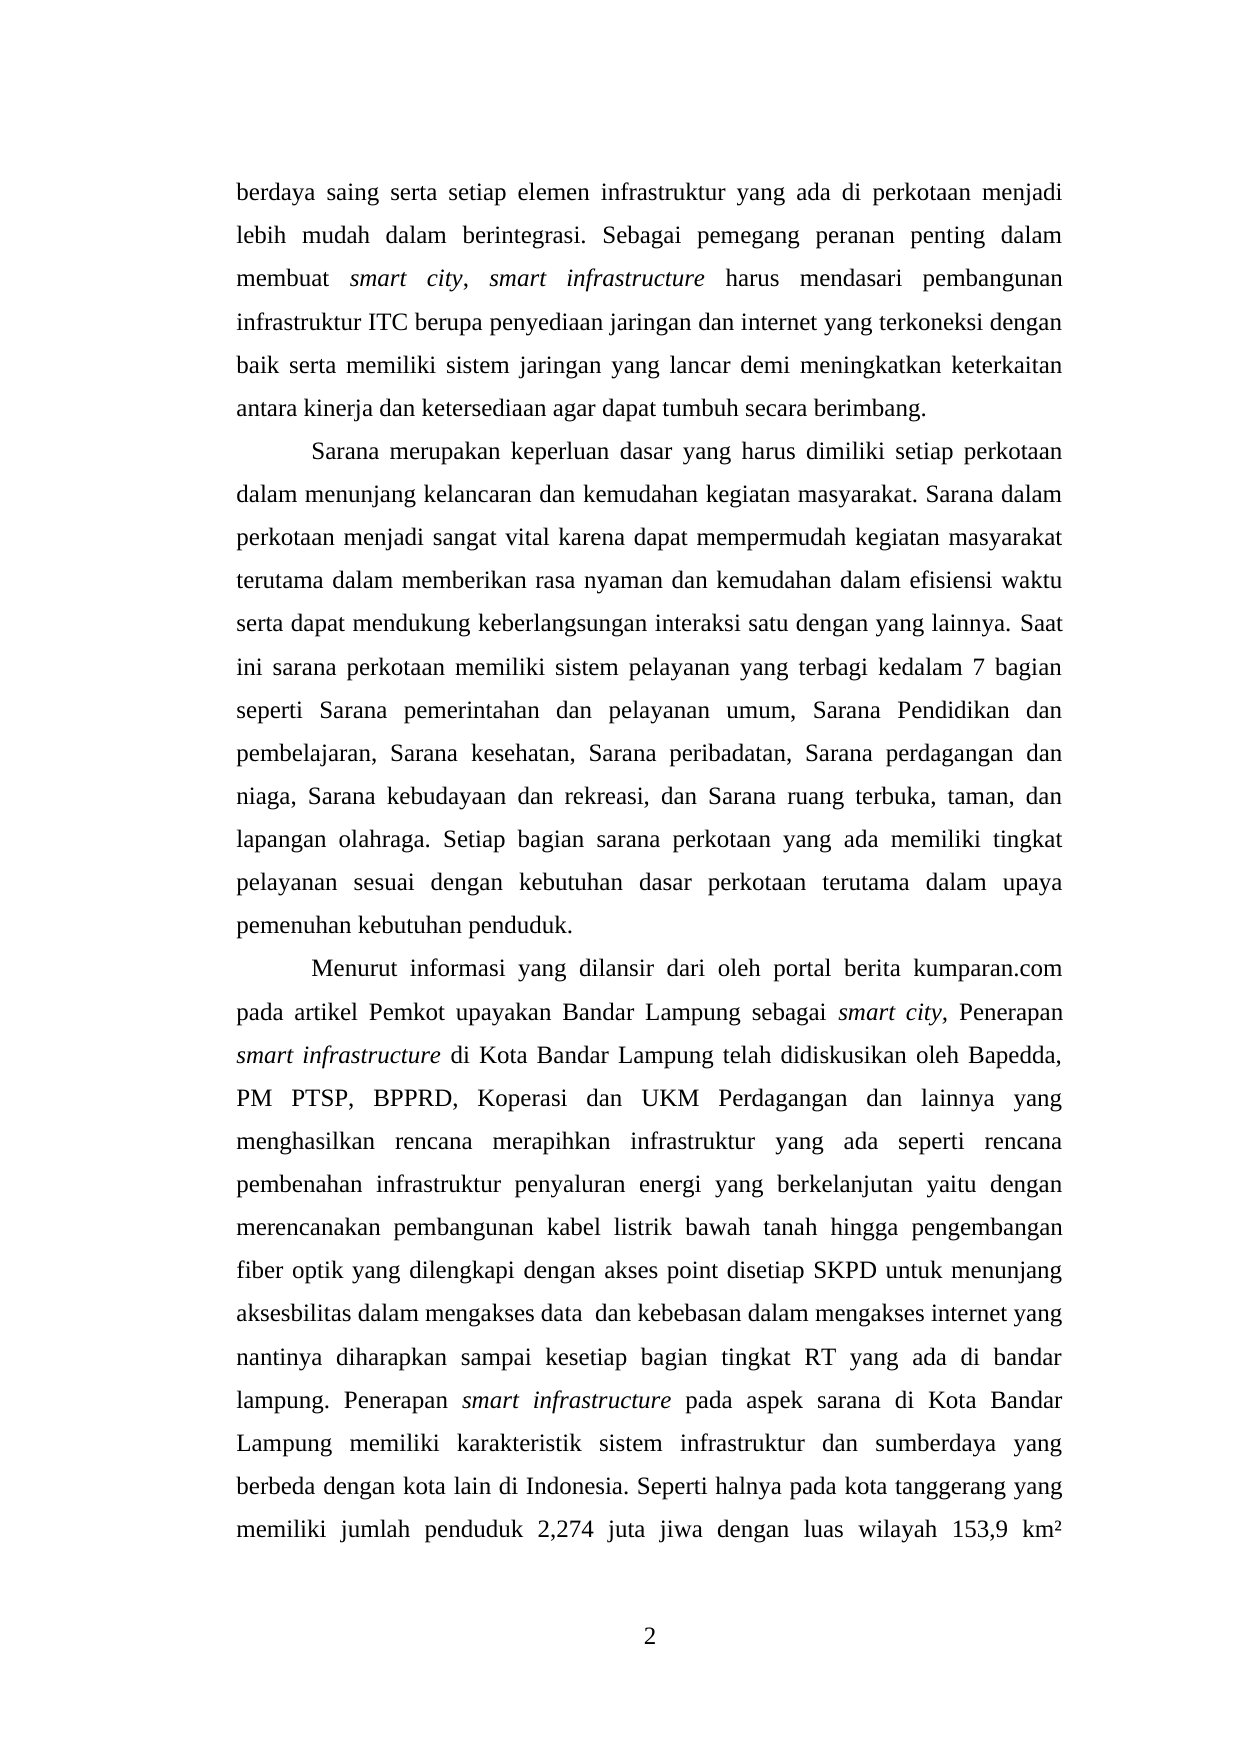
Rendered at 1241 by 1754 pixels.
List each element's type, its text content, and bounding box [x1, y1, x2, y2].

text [236, 953, 1063, 1543]
text Sarana merupakan keperluan dasar yang harus dimiliki setiap perkotaan dalam menunjang kelancaran dan kemudahan kegiatan masyarakat. Sarana dalam perkotaan menjadi sangat vital karena dapat mempermudah kegiatan masyarakat terutama dalam memberikan rasa nyaman dan kemudahan dalam efisiensi waktu serta dapat mendukung keberlangsungan interaksi satu dengan yang lainnya. Saat ini sarana perkotaan memiliki sistem pelayanan yang terbagi kedalam 7 bagian seperti Sarana pemerintahan dan pelayanan umum, Sarana Pendidikan dan pembelajaran, Sarana kesehatan, Sarana peribadatan, Sarana perdagangan dan niaga, Sarana kebudayaan dan rekreasi, dan Sarana ruang terbuka, taman, dan lapangan olahraga. Setiap bagian sarana perkotaan yang ada memiliki tingkat pelayanan sesuai dengan kebutuhan dasar perkotaan terutama dalam upaya pemenuhan kebutuhan penduduk. [236, 436, 1063, 939]
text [236, 177, 1063, 422]
